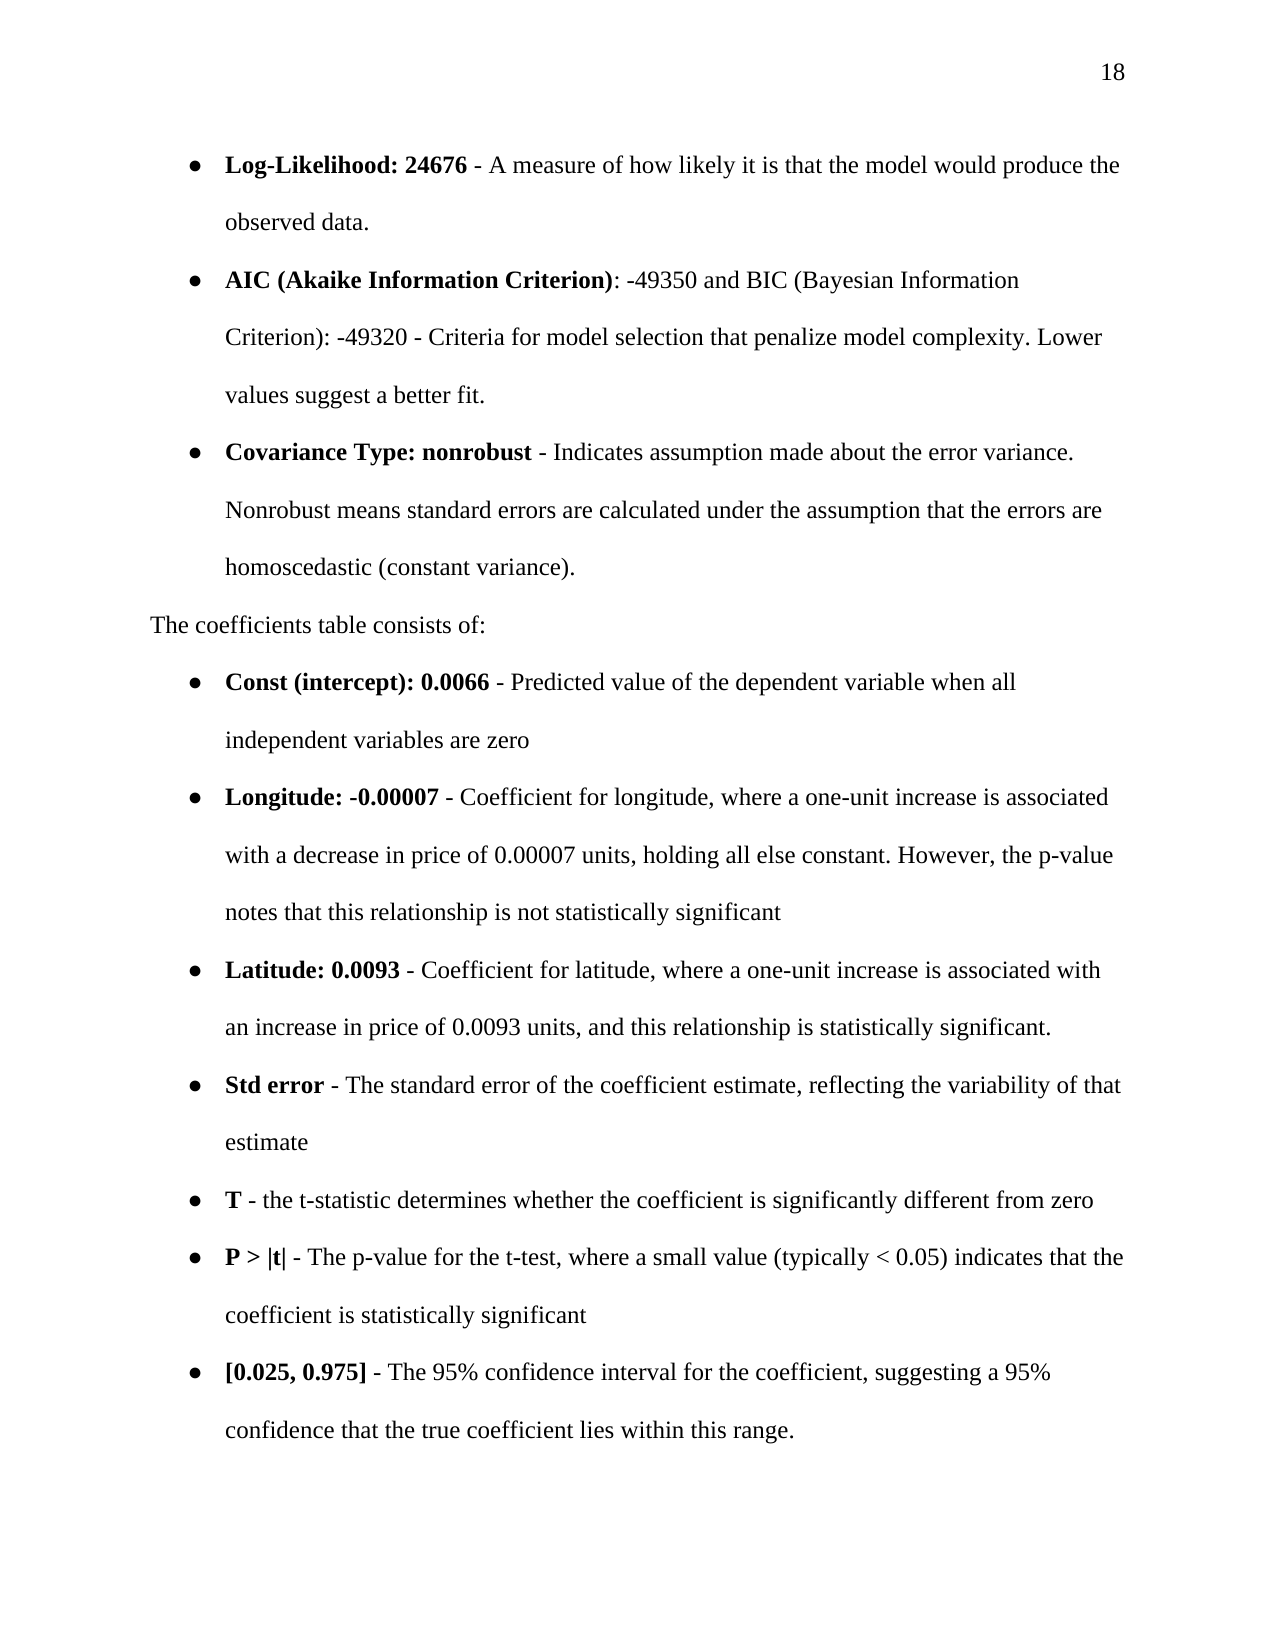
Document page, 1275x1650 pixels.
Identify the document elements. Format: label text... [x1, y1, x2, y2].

list Log-Likelihood: 24676 - A measure of how likely it is that the model would produce the observed data. [187, 150, 1125, 236]
list [0.025, 0.975] - The 95% confidence interval for the coefficient, suggesting a 95% confidence that the true coefficient lies within this range. [187, 1357, 1125, 1444]
list Latitude: 0.0093 - Coefficient for latitude, where a one-unit increase is associated with an increase in price of 0.0093 units, and this relationship is statistically significant. [187, 955, 1125, 1041]
list Std error - The standard error of the coefficient estimate, reflecting the variability of that estimate [187, 1070, 1125, 1156]
list Covariance Type: nonrobust - Indicates assumption made about the error variance. Nonrobust means standard errors are calculated under the assumption that the errors are homoscedastic (constant variance). [187, 437, 1125, 581]
list AIC (Akaike Information Criterion): -49350 and BIC (Bayesian Information Criterion): -49320 - Criteria for model selection that penalize model complexity. Lower values suggest a better fit. [187, 265, 1125, 409]
list P > |t| - The p-value for the t-test, where a small value (typically < 0.05) indicates that the coefficient is statistically significant [187, 1242, 1125, 1329]
list T - the t-statistic determines whether the coefficient is significantly different from zero [187, 1185, 1125, 1214]
text The coefficients table consists of: [150, 610, 1125, 639]
list Longitude: -0.00007 - Coefficient for longitude, where a one-unit increase is associated with a decrease in price of 0.00007 units, holding all else constant. However, the p-value notes that this relationship is not statistically significant [187, 782, 1125, 926]
list Const (intercept): 0.0066 - Predicted value of the dependent variable when all independent variables are zero [187, 667, 1125, 754]
